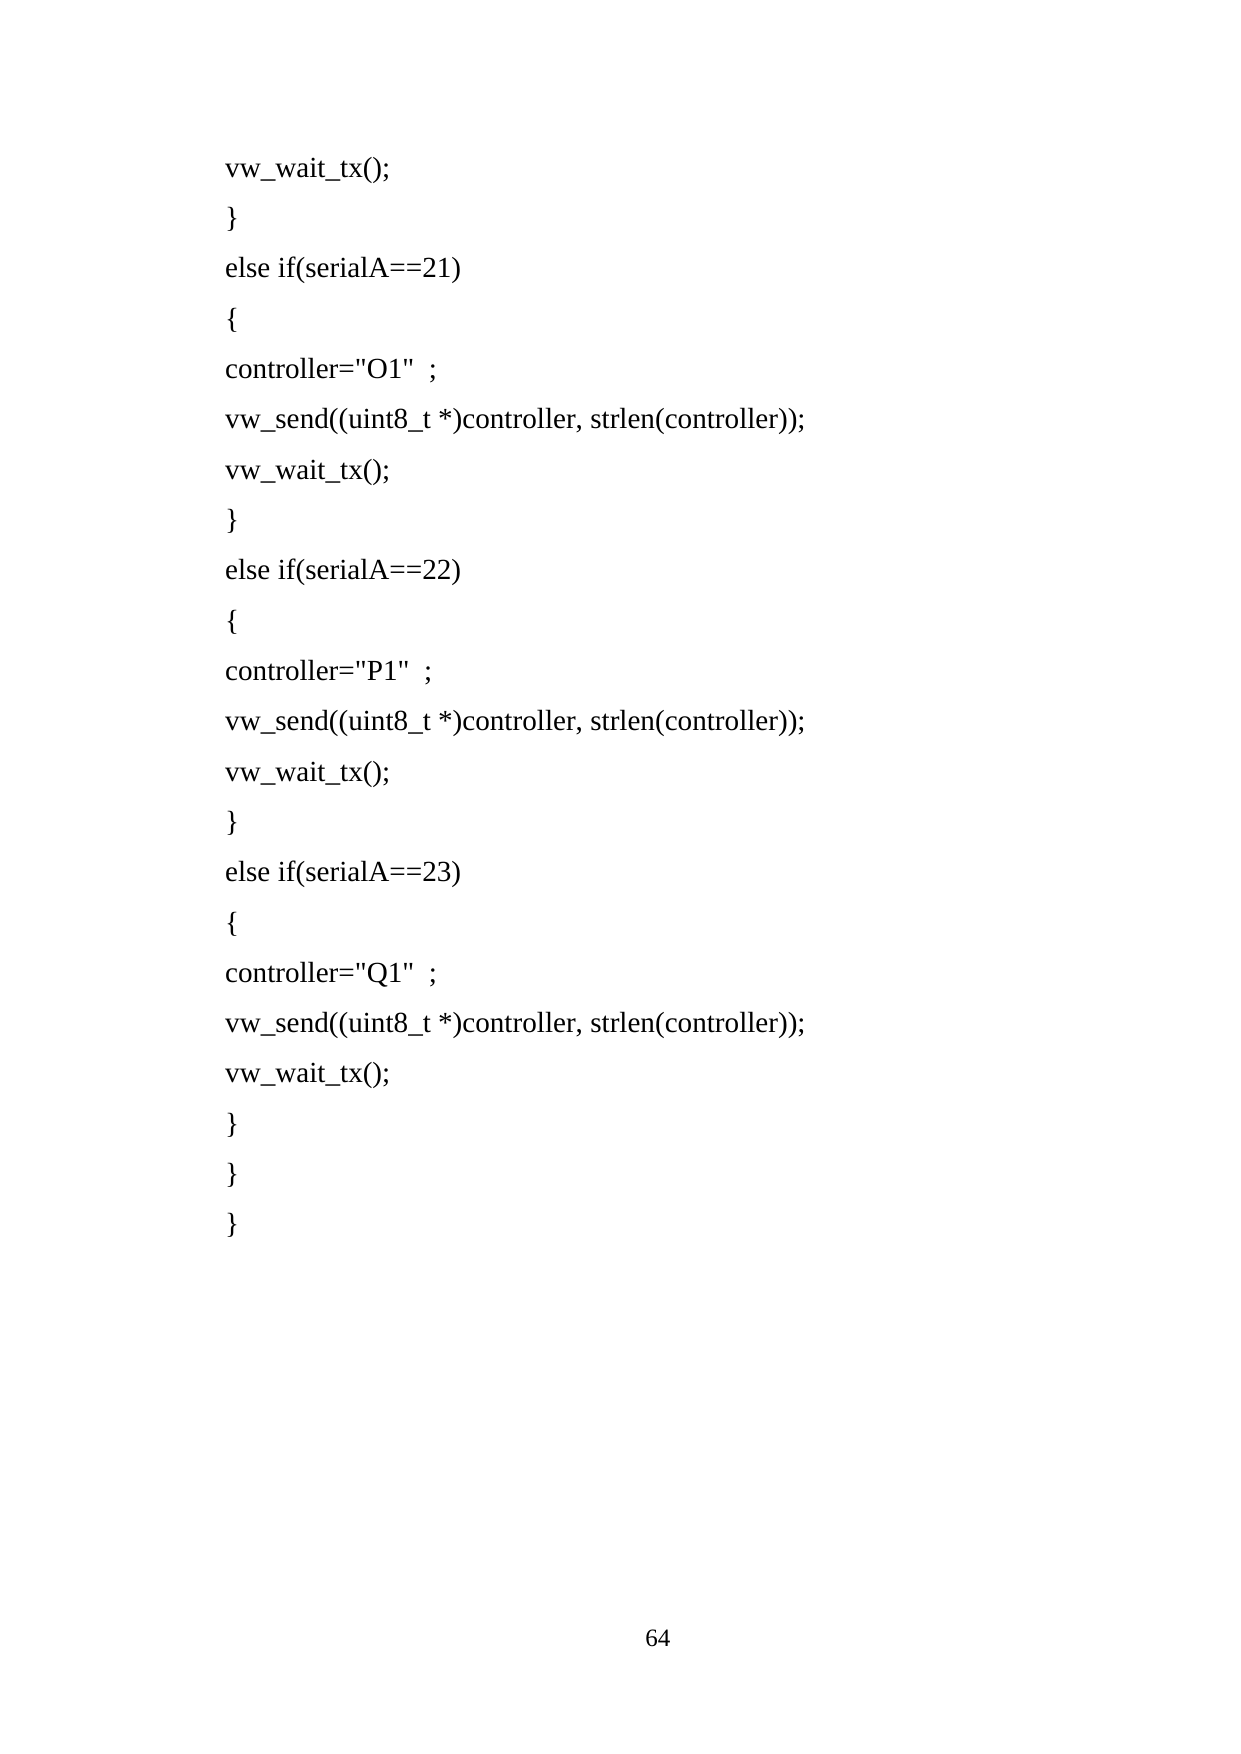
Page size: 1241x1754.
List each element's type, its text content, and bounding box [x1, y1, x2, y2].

text controller="Q1" ; [225, 955, 1090, 988]
text else if(serialA==21) [225, 251, 1090, 284]
text } [225, 1106, 1090, 1139]
text vw_wait_tx(); [225, 452, 1090, 485]
text } [225, 502, 1090, 536]
text vw_wait_tx(); [225, 1056, 1090, 1089]
text } [225, 1207, 1090, 1240]
text { [225, 301, 1090, 334]
text controller="O1" ; [225, 351, 1090, 385]
text } [225, 200, 1090, 234]
text controller="P1" ; [225, 653, 1090, 687]
text vw_send((uint8_t *)controller, strlen(controller)); [225, 703, 1090, 737]
text } [225, 804, 1090, 838]
text { [225, 603, 1090, 636]
text vw_send((uint8_t *)controller, strlen(controller)); [225, 1005, 1090, 1039]
text vw_wait_tx(); [225, 150, 1090, 183]
text else if(serialA==22) [225, 552, 1090, 586]
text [225, 402, 1090, 435]
text vw_wait_tx(); [225, 754, 1090, 787]
text { [225, 905, 1090, 938]
text } [225, 1156, 1090, 1190]
text else if(serialA==23) [225, 854, 1090, 888]
